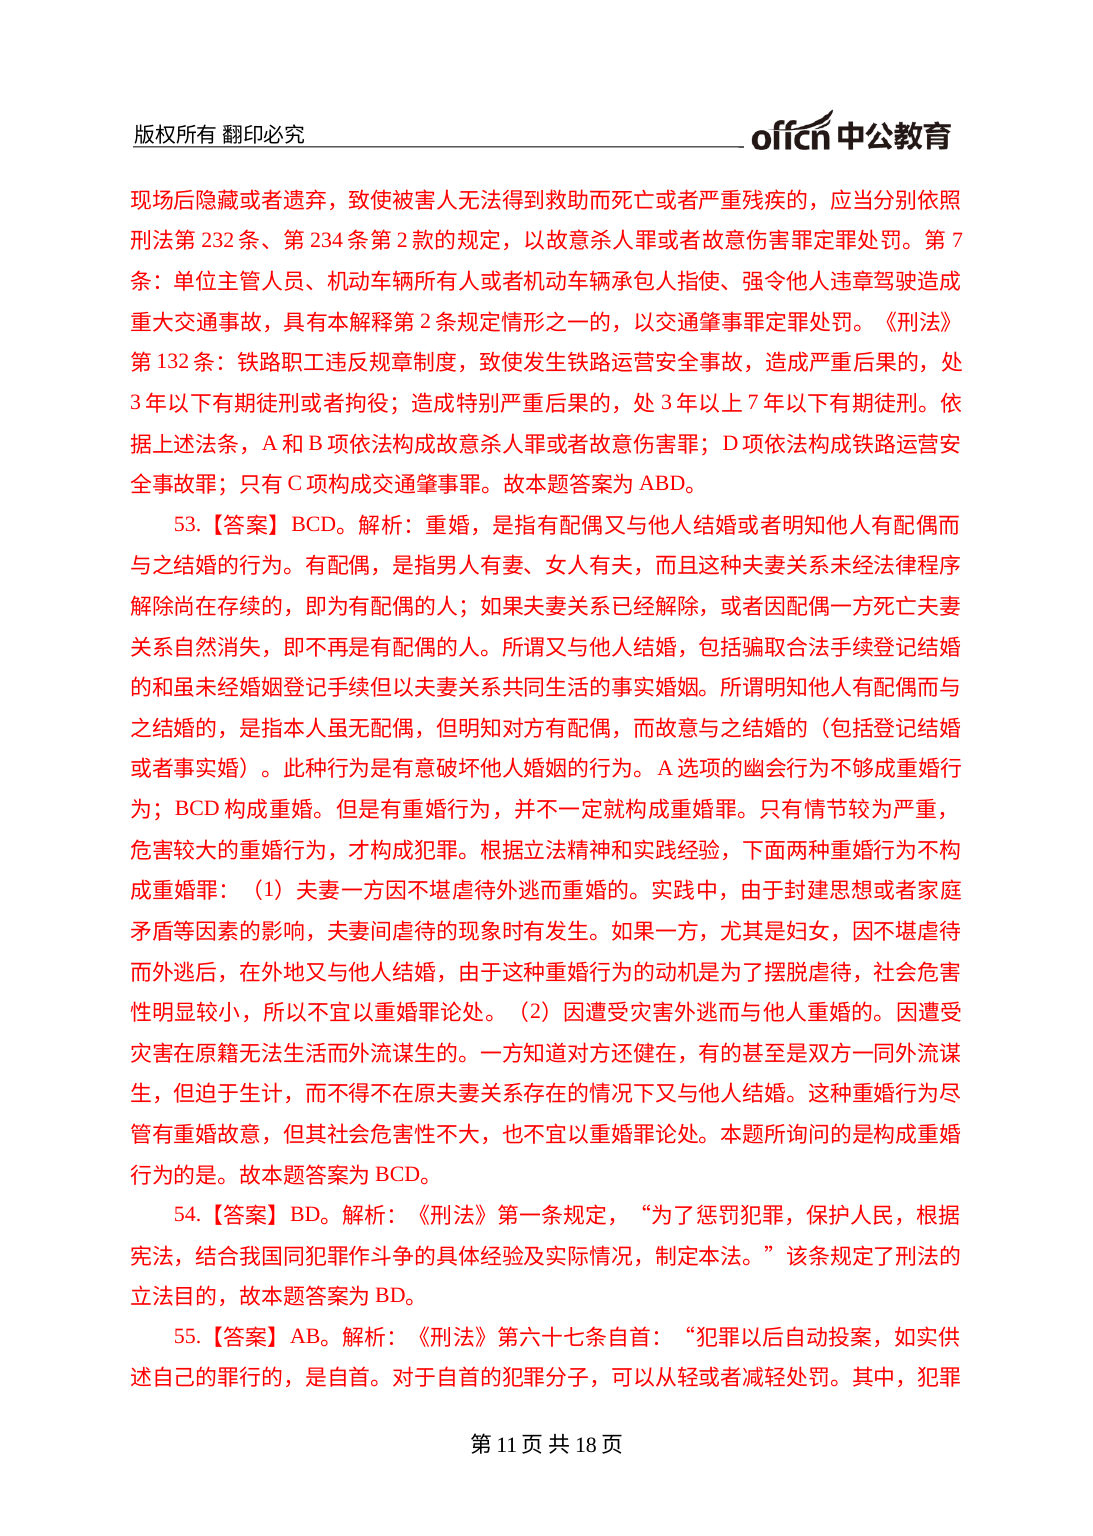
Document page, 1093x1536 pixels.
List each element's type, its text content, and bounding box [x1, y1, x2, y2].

text 54.【答案】BD。解析：《刑法》第一条规定，“为了惩罚犯罪，保护人民，根据宪法，结合我国同犯罪作斗争的具体经验及实际情况，制定本法。”该条规定了刑法的立法目的，故本题答案为BD。 [130, 1198, 963, 1311]
text 53.【答案】BCD。解析：重婚，是指有配偶又与他人结婚或者明知他人有配偶而与之结婚的行为。有配偶，是指男人有妻、女人有夫，而且这种夫妻关系未经法律程序解除尚在存续的，即为有配偶的人；如果夫妻关系已经解除，或者因配偶一方死亡夫妻关系自然消失，即不再是有配偶的人。所谓又与他人结婚，包括骗取合法手续登记结婚的和虽未经婚姻登记手续但以夫妻关系共同生活的事实婚姻。所谓明知他人有配偶而与之结婚的，是指本人虽无配偶，但明知对方有配偶，而故意与之结婚的（包括登记结婚或者事实婚）。此种行为是有意破坏他人婚姻的行为。A选项的幽会行为不够成重婚行为；BCD构成重婚。但是有重婚行为，并不一定就构成重婚罪。只有情节较为严重，危害较大的重婚行为，才构成犯罪。根据立法精神和实践经验，下面两种重婚行为不构成重婚罪：（1）夫妻一方因不堪虐待外逃而重婚的。实践中，由于封建思想或者家庭矛盾等因素的影响，夫妻间虐待的现象时有发生。如果一方，尤其是妇女，因不堪虐待而外逃后，在外地又与他人结婚，由于这种重婚行为的动机是为了摆脱虐待，社会危害性明显较小，所以不宜以重婚罪论处。（2）因遭受灾害外逃而与他人重婚的。因遭受灾害在原籍无法生活而外流谋生的。一方知道对方还健在，有的甚至是双方一同外流谋生，但迫于生计，而不得不在原夫妻关系存在的情况下又与他人结婚。这种重婚行为尽管有重婚故意，但其社会危害性不大，也不宜以重婚罪论处。本题所询问的是构成重婚行为的是。故本题答案为BCD。 [130, 507, 963, 1190]
picture [750, 104, 952, 155]
